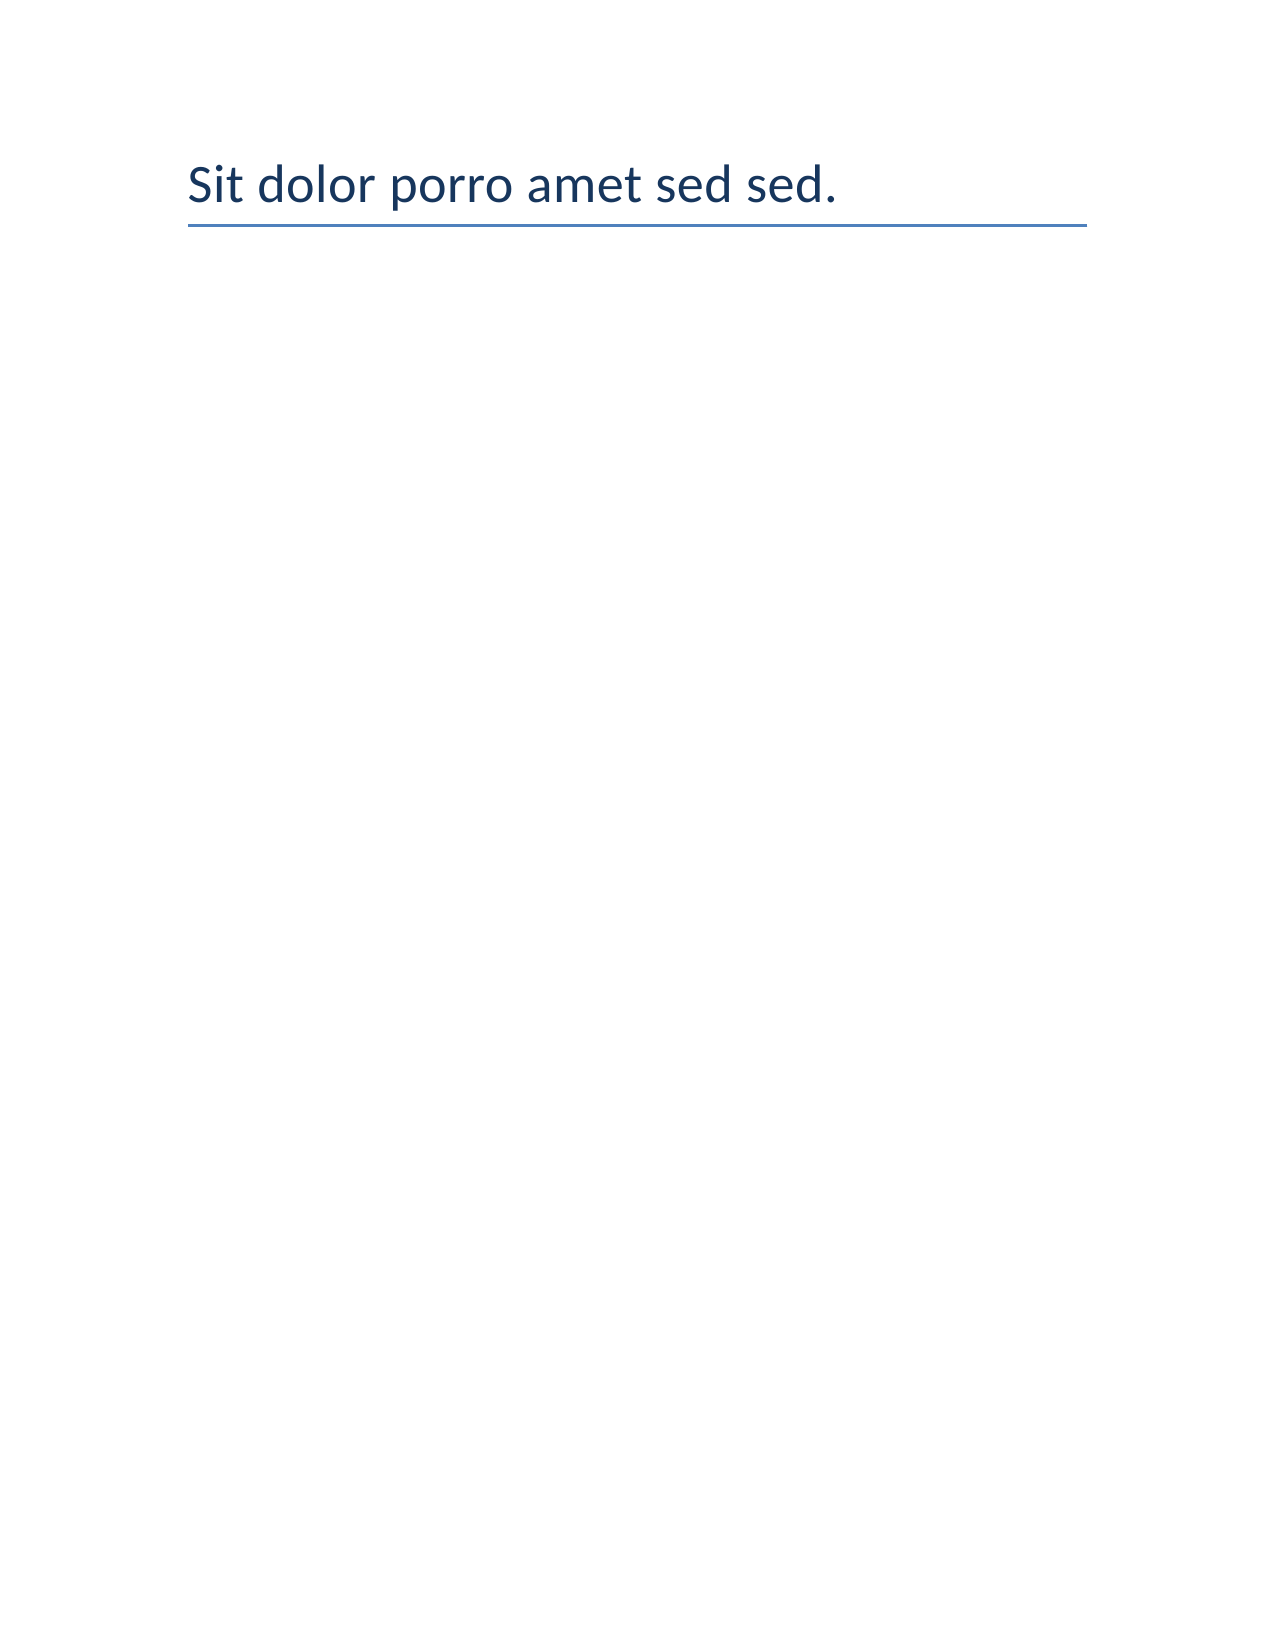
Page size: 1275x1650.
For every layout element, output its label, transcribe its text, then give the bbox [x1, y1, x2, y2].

title Sit dolor porro amet sed sed. [187, 150, 1087, 227]
